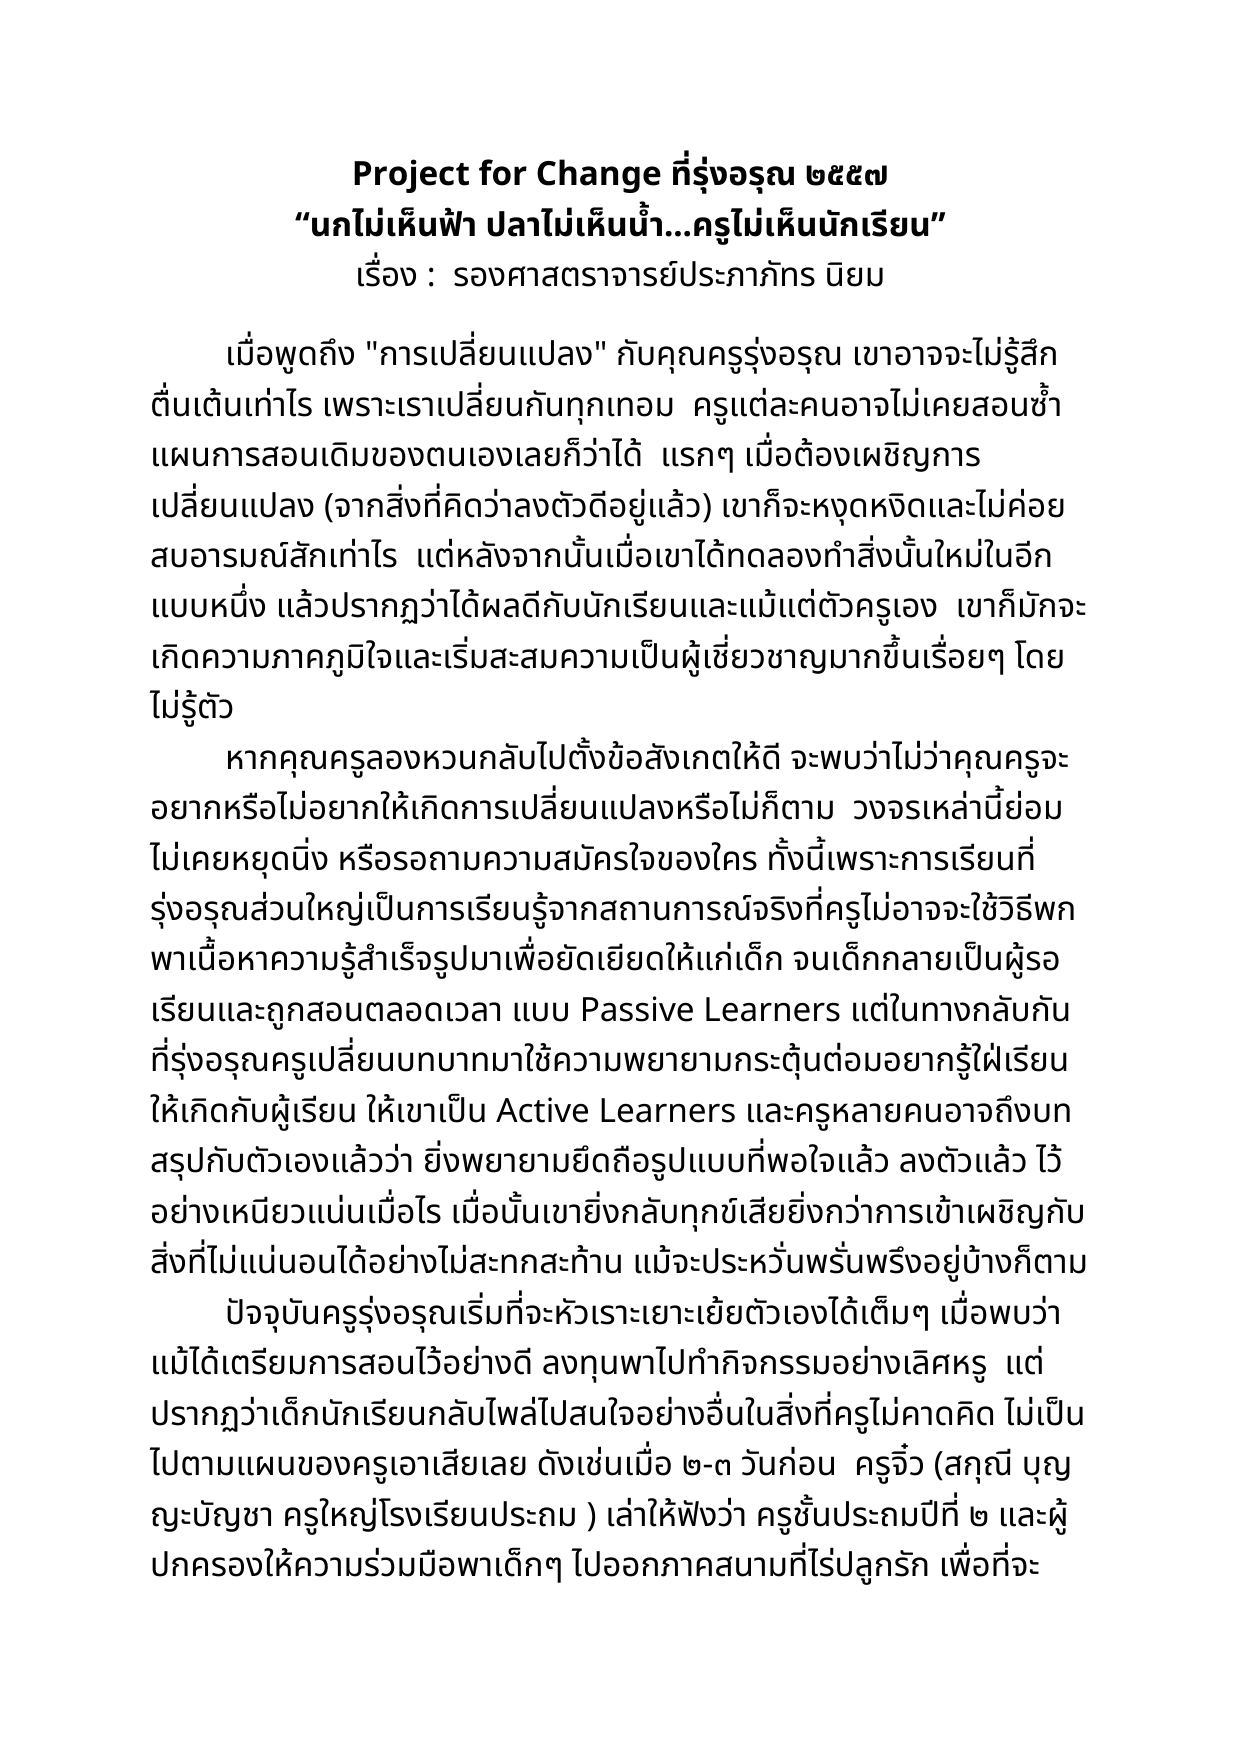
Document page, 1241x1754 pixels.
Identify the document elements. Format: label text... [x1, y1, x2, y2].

text เมื่อพูดถึง "การเปลี่ยนแปลง" กับคุณครูรุ่งอรุณ เขาอาจจะไม่รู้สึกตื่นเต้นเท่าไร เพราะเราเปลี่ยนกันทุกเทอม ครูแต่ละคนอาจไม่เคยสอนซ้ำแผนการสอนเดิมของตนเองเลยก็ว่าได้ แรกๆ เมื่อต้องเผชิญการเปลี่ยนแปลง (จากสิ่งที่คิดว่าลงตัวดีอยู่แล้ว) เขาก็จะหงุดหงิดและไม่ค่อยสบอารมณ์สักเท่าไร แต่หลังจากนั้นเมื่อเขาได้ทดลองทำสิ่งนั้นใหม่ในอีกแบบหนึ่ง แล้วปรากฏว่าได้ผลดีกับนักเรียนและแม้แต่ตัวครูเอง เขาก็มักจะเกิดความภาคภูมิใจและเริ่มสะสมความเป็นผู้เชี่ยวชาญมากขึ้นเรื่อยๆ โดยไม่รู้ตัว [150, 330, 1090, 734]
text เรื่อง : รองศาสตราจารย์ประภาภัทร นิยม [150, 251, 1090, 330]
text Project for Change ที่รุ่งอรุณ ๒๕๕๗ “นกไม่เห็นฟ้า ปลาไม่เห็นน้ำ…ครูไม่เห็นนักเรียน” [150, 150, 1090, 251]
text หากคุณครูลองหวนกลับไปตั้งข้อสังเกตให้ดี จะพบว่าไม่ว่าคุณครูจะอยากหรือไม่อยากให้เกิดการเปลี่ยนแปลงหรือไม่ก็ตาม วงจรเหล่านี้ย่อมไม่เคยหยุดนิ่ง หรือรอถามความสมัครใจของใคร ทั้งนี้เพราะการเรียนที่รุ่งอรุณส่วนใหญ่เป็นการเรียนรู้จากสถานการณ์จริงที่ครูไม่อาจจะใช้วิธีพกพาเนื้อหาความรู้สำเร็จรูปมาเพื่อยัดเยียดให้แก่เด็ก จนเด็กกลายเป็นผู้รอเรียนและถูกสอนตลอดเวลา แบบ Passive Learners แต่ในทางกลับกัน ที่รุ่งอรุณครูเปลี่ยนบทบาทมาใช้ความพยายามกระตุ้นต่อมอยากรู้ใฝ่เรียนให้เกิดกับผู้เรียน ให้เขาเป็น Active Learners และครูหลายคนอาจถึงบทสรุปกับตัวเองแล้วว่า ยิ่งพยายามยึดถือรูปแบบที่พอใจแล้ว ลงตัวแล้ว ไว้อย่างเหนียวแน่นเมื่อไร เมื่อนั้นเขายิ่งกลับทุกข์เสียยิ่งกว่าการเข้าเผชิญกับสิ่งที่ไม่แน่นอนได้อย่างไม่สะทกสะท้าน แม้จะประหวั่นพรั่นพรึงอยู่บ้างก็ตาม [150, 734, 1090, 1289]
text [150, 1289, 1090, 1592]
